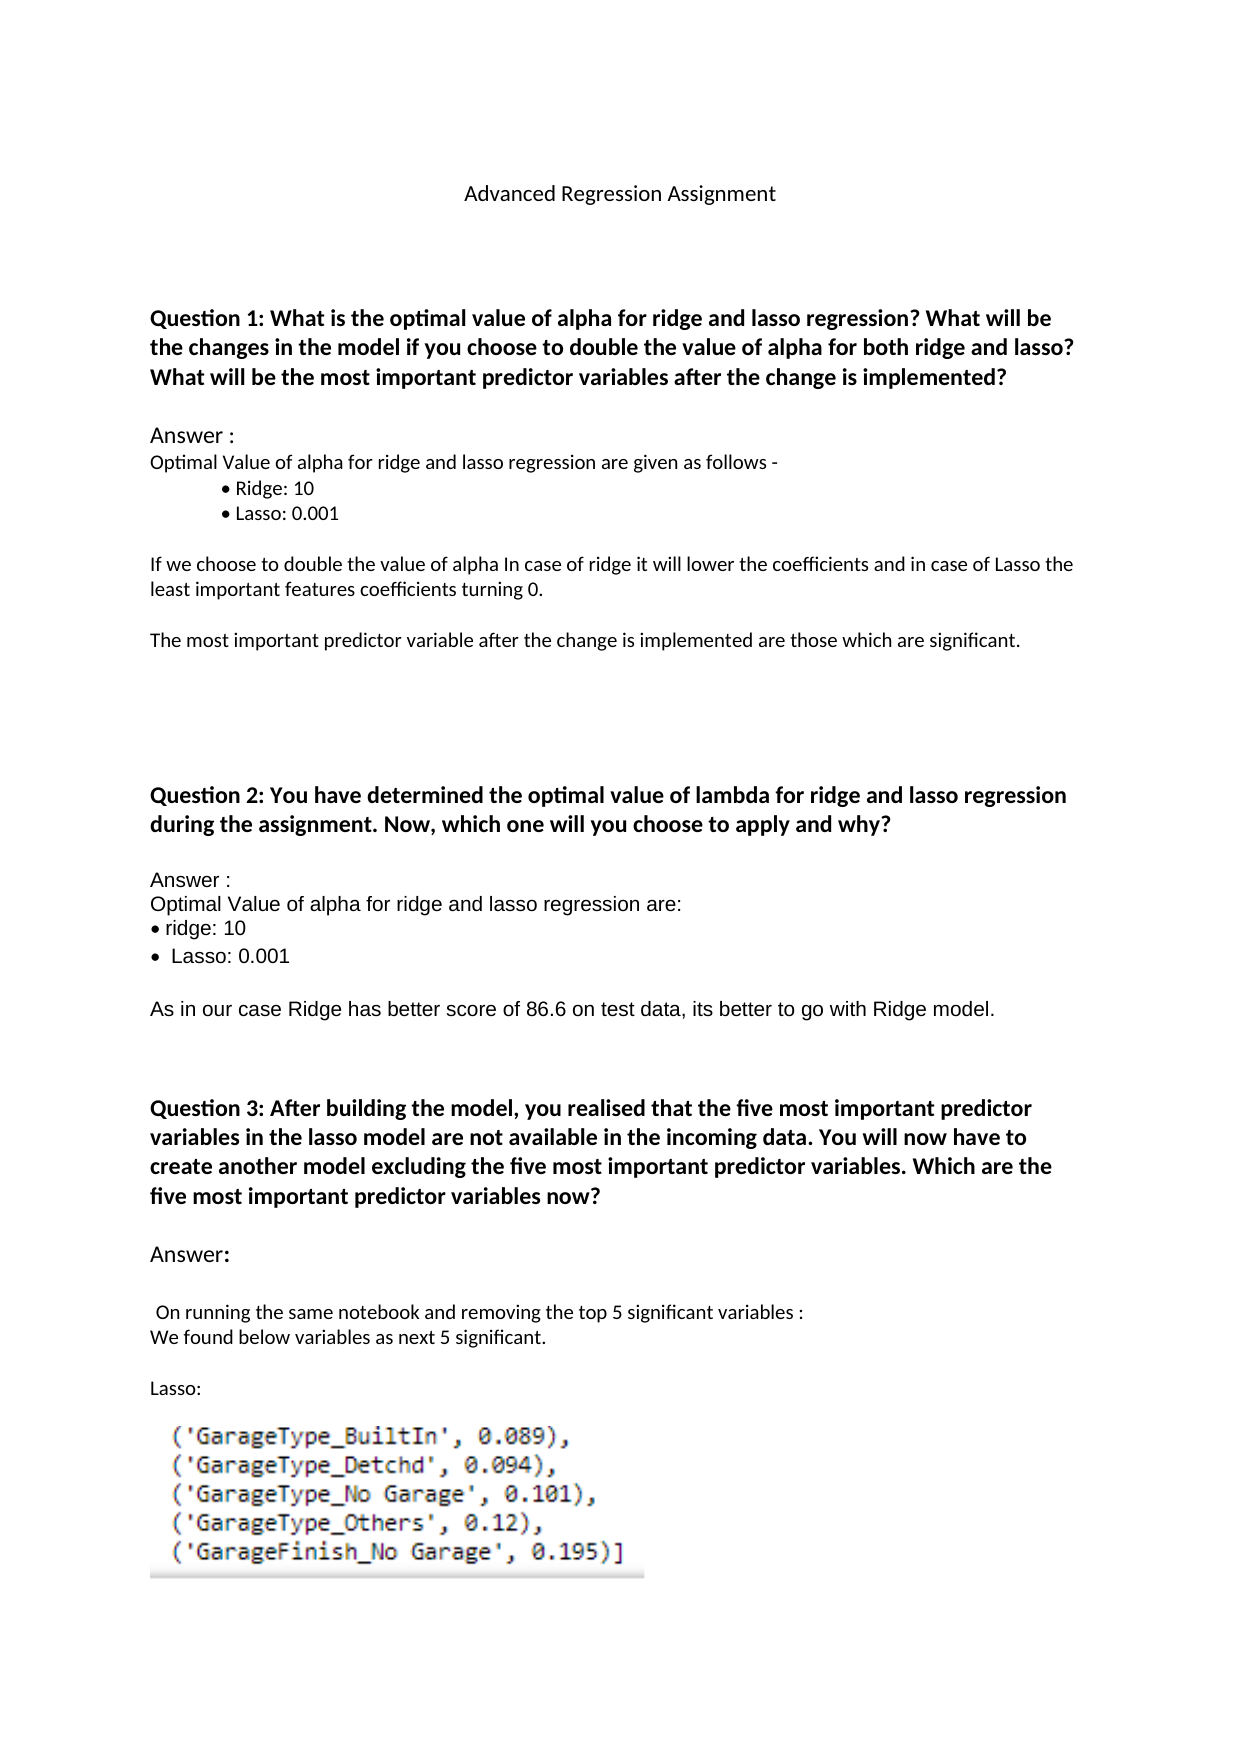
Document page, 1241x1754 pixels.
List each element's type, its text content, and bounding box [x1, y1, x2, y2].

text Answer: [150, 1239, 1090, 1268]
text • Lasso: 0.001 [150, 500, 1090, 526]
text Optimal Value of alpha for ridge and lasso regression are given as follows - [150, 449, 1090, 475]
text Question 3: After building the model, you realised that the five most important predictor variables in the lasso model are not available in the incoming data. You will now have to create another model excluding the five most important predictor variables. Which are the five most important predictor variables now? [150, 1093, 1090, 1210]
text Lasso: [150, 1375, 1090, 1401]
text Question 2: You have determined the optimal value of lambda for ridge and lasso regression during the assignment. Now, which one will you choose to apply and why? [150, 780, 1090, 838]
text • Lasso: 0.001 [150, 943, 1090, 969]
text If we choose to double the value of alpha In case of ridge it will lower the coefficients and in case of Lasso the least important features coefficients turning 0. [150, 551, 1090, 602]
text Question 1: What is the optimal value of alpha for ridge and lasso regression? What will be the changes in the model if you choose to double the value of alpha for both ridge and lasso? What will be the most important predictor variables after the change is implemented? [150, 303, 1090, 391]
text As in our case Ridge has better score of 86.6 on test data, its better to go with Ridge model. [150, 997, 1090, 1021]
text • ridge: 10 [150, 915, 1090, 941]
text We found below variables as next 5 significant. [150, 1324, 1090, 1350]
text Answer : [150, 867, 1090, 891]
text The most important predictor variable after the change is implemented are those which are significant. [150, 627, 1090, 653]
text Answer : [150, 420, 1090, 449]
text Advanced Regression Assignment [150, 179, 1090, 207]
text Optimal Value of alpha for ridge and lasso regression are: [150, 891, 1090, 915]
text On running the same notebook and removing the top 5 significant variables : [150, 1299, 1090, 1324]
text • Ridge: 10 [150, 475, 1090, 500]
